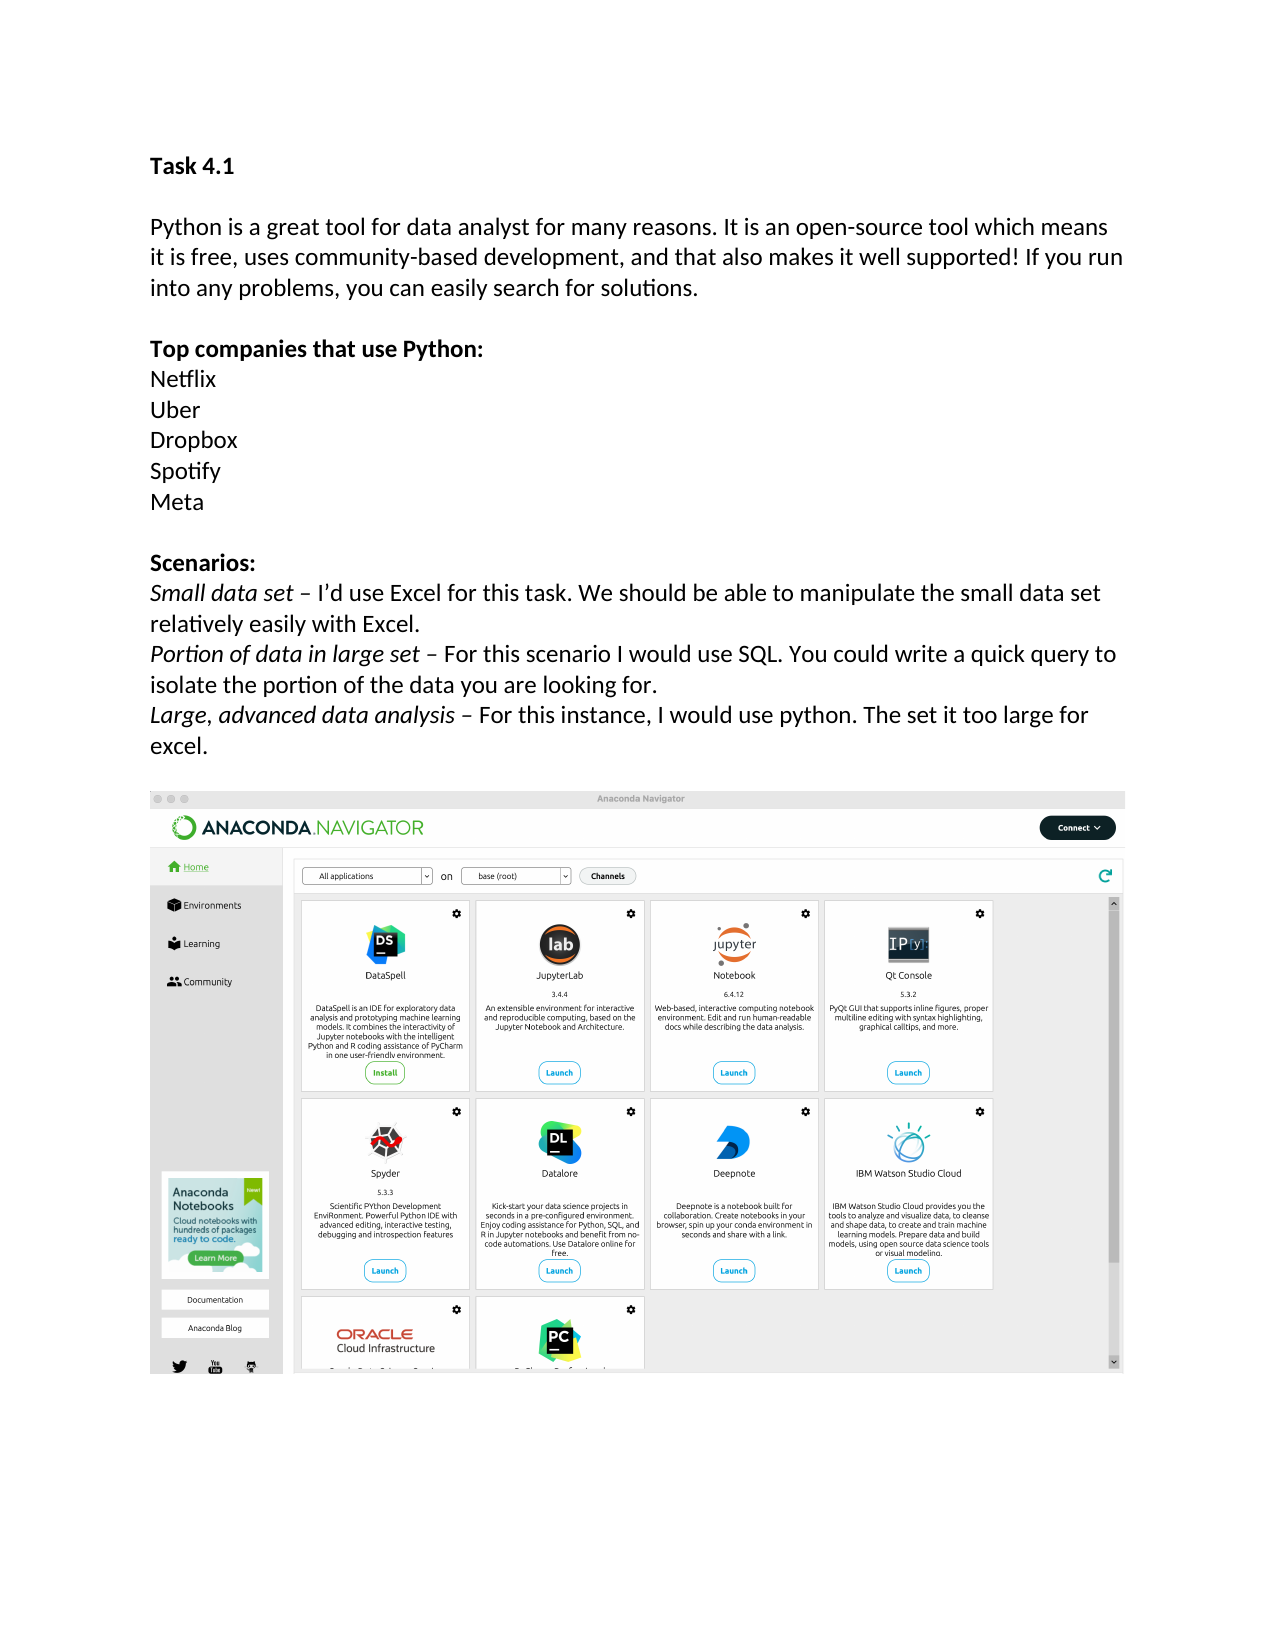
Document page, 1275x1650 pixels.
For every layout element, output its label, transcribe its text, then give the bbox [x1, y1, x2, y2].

text Meta [150, 486, 1125, 516]
picture [150, 791, 1125, 1374]
text Scenarios: [150, 547, 1125, 577]
text Task 4.1 [150, 150, 1125, 181]
text Large, advanced data analysis – For this instance, I would use python. The set it too large for excel. [150, 699, 1125, 760]
text Small data set – I’d use Excel for this task. We should be able to manipulate the small data set relatively easily with Excel. [150, 577, 1125, 638]
text Dropbox [150, 425, 1125, 455]
text Spotify [150, 455, 1125, 486]
text Portion of data in large set – For this scenario I would use SQL. You could write a quick query to isolate the portion of the data you are looking for. [150, 638, 1125, 699]
text Netflix [150, 364, 1125, 394]
text Uber [150, 394, 1125, 425]
text Top companies that use Python: [150, 333, 1125, 364]
text Python is a great tool for data analyst for many reasons. It is an open-source tool which means it is free, uses community-based development, and that also makes it well supported! If you run into any problems, you can easily search for solutions. [150, 211, 1125, 303]
